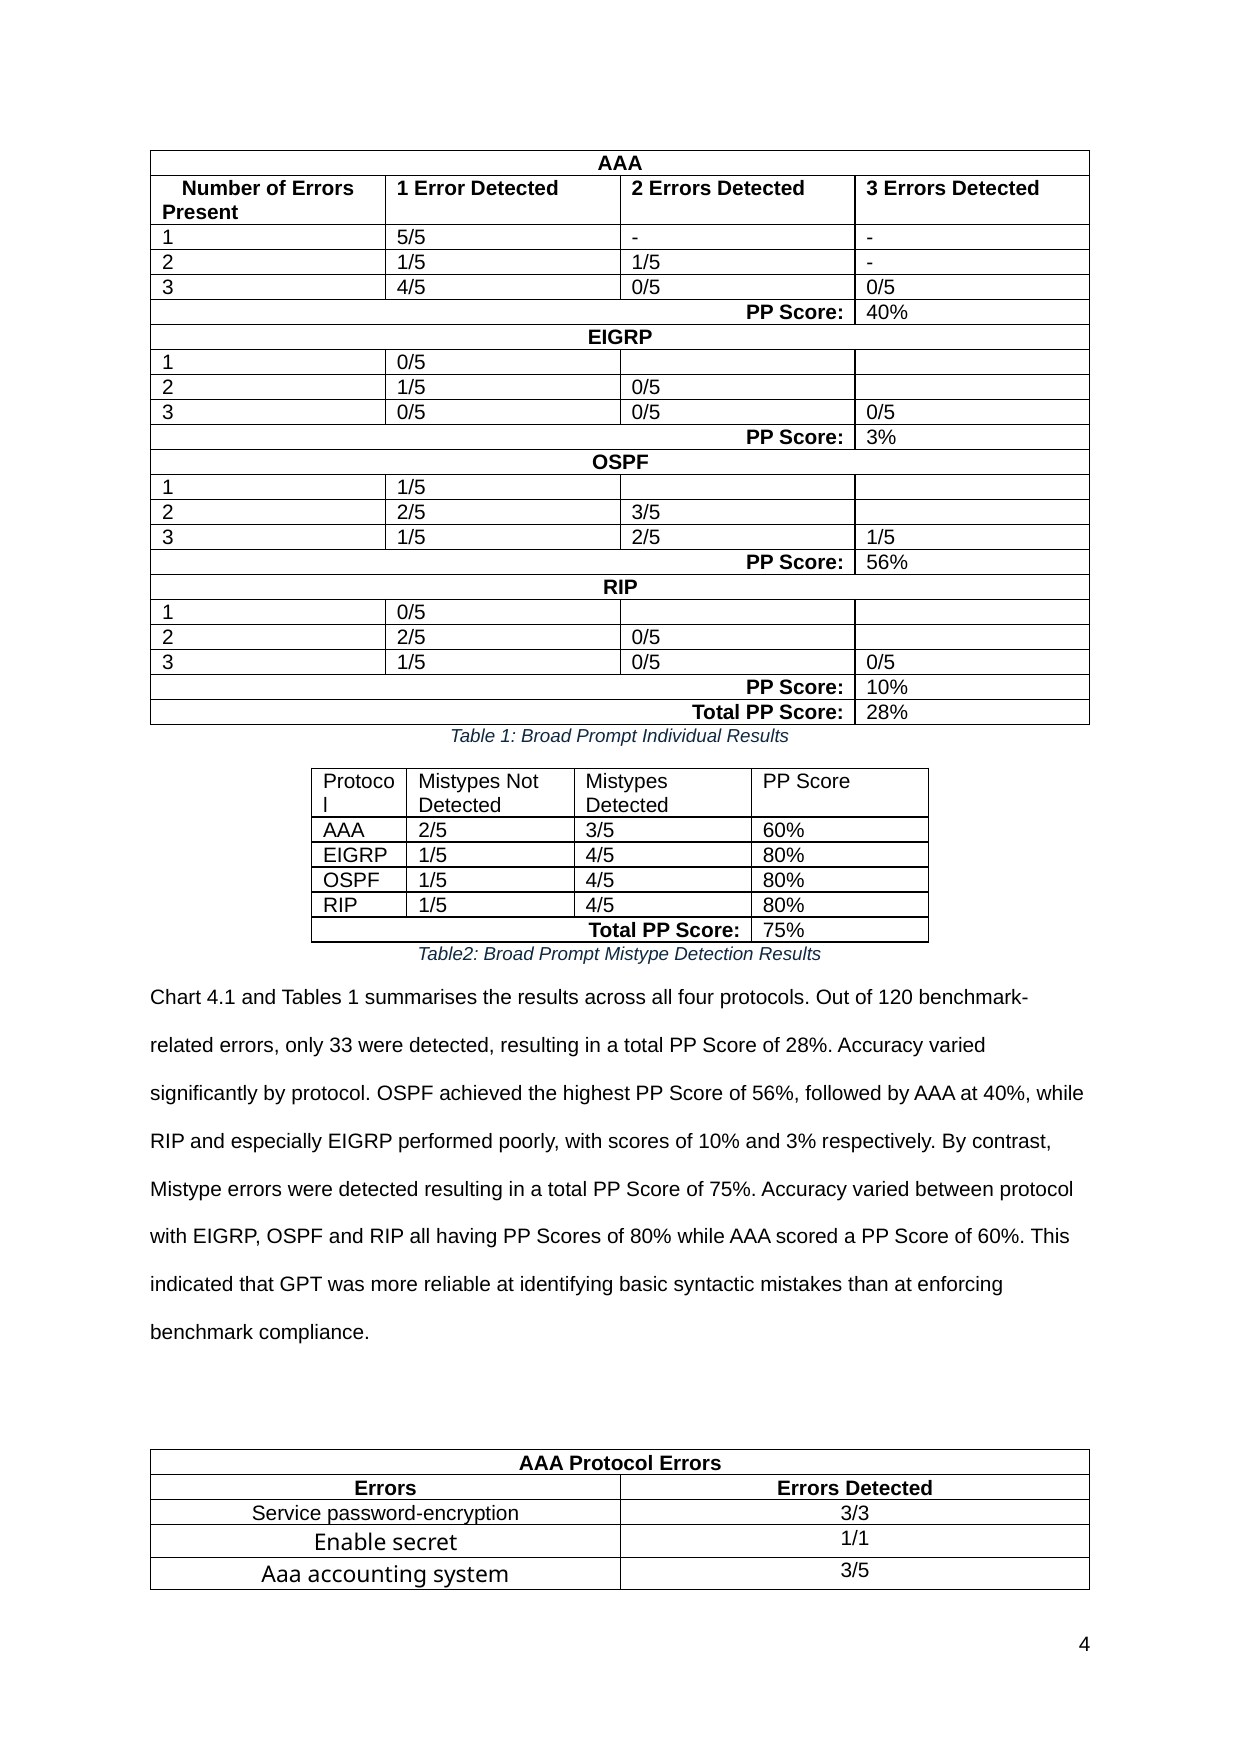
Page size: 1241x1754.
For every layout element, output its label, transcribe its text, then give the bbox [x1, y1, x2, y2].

table_cell EIGRP [151, 325, 1089, 349]
table_header PP Score [752, 769, 928, 816]
table_cell 3/5 [621, 500, 854, 524]
table_cell 3 Errors Detected [856, 176, 1089, 224]
table_cell 1/5 [386, 650, 620, 674]
table_cell 4/5 [575, 868, 751, 891]
table_cell [856, 500, 1089, 524]
table_cell 2 [151, 625, 385, 649]
table_cell 2/5 [386, 500, 620, 524]
table_cell Enable secret [151, 1525, 620, 1557]
table_header Protocol [312, 769, 406, 816]
table_cell 1/1 [621, 1525, 1089, 1557]
table_cell 2 [151, 500, 385, 524]
table_cell 2/5 [407, 818, 574, 841]
table_cell EIGRP [312, 843, 406, 866]
table_cell 10% [856, 675, 1089, 699]
table_cell 1/5 [856, 525, 1089, 549]
table_cell Total PP Score: [151, 700, 854, 724]
table_cell 75% [752, 918, 928, 941]
table_cell [856, 625, 1089, 649]
table_cell - [856, 250, 1089, 274]
table_cell 0/5 [621, 400, 854, 424]
table_cell Aaa accounting system [151, 1558, 620, 1589]
table_header AAA Protocol Errors [151, 1450, 1089, 1474]
table_cell 0/5 [386, 400, 620, 424]
table_cell OSPF [312, 868, 406, 891]
table_cell RIP [312, 893, 406, 916]
table_cell 2 [151, 375, 385, 399]
table_cell 1/5 [386, 375, 620, 399]
table_cell 3 [151, 525, 385, 549]
table_cell 2/5 [621, 525, 854, 549]
table_cell 1/5 [386, 250, 620, 274]
table_cell 80% [752, 843, 928, 866]
table_cell PP Score: [151, 300, 854, 324]
table_cell Total PP Score: [312, 918, 751, 941]
table_cell 1 [151, 225, 385, 249]
table_cell 2 Errors Detected [621, 176, 854, 224]
table_cell 1/5 [407, 893, 574, 916]
table_cell 3 [151, 650, 385, 674]
table_cell Number of Errors Present [151, 176, 385, 224]
table_cell Errors Detected [621, 1475, 1089, 1499]
table_cell 0/5 [856, 275, 1089, 299]
table_cell RIP [151, 575, 1089, 599]
table_cell 2/5 [386, 625, 620, 649]
table_cell PP Score: [151, 425, 854, 449]
table_cell OSPF [151, 450, 1089, 474]
text Table2: Broad Prompt Mistype Detection Results [150, 942, 1090, 964]
table_cell Service password-encryption [151, 1500, 620, 1524]
table_cell 4/5 [575, 843, 751, 866]
table_cell 2 [151, 250, 385, 274]
table_cell 40% [856, 300, 1089, 324]
table_cell 3/5 [575, 818, 751, 841]
table_cell 1 [151, 600, 385, 624]
table_cell 0/5 [856, 650, 1089, 674]
table_cell 80% [752, 868, 928, 891]
table_cell 80% [752, 893, 928, 916]
table_cell 1 Error Detected [386, 176, 620, 224]
table_cell 4/5 [386, 275, 620, 299]
table_cell [621, 350, 854, 374]
table_cell 28% [856, 700, 1089, 724]
table_cell [621, 475, 854, 499]
table_cell 4/5 [575, 893, 751, 916]
table_header Mistypes Detected [575, 769, 751, 816]
table_cell [856, 350, 1089, 374]
table_cell 1/5 [407, 843, 574, 866]
table_cell PP Score: [151, 675, 854, 699]
table_cell 0/5 [621, 375, 854, 399]
table_cell [856, 375, 1089, 399]
table_cell 0/5 [621, 650, 854, 674]
table_cell 1/5 [386, 525, 620, 549]
table_cell 5/5 [386, 225, 620, 249]
table_cell 1/5 [621, 250, 854, 274]
table_cell 0/5 [621, 625, 854, 649]
table_cell - [856, 225, 1089, 249]
table_cell 1/5 [407, 868, 574, 891]
text Table 1: Broad Prompt Individual Results [150, 725, 1090, 747]
table_cell - [621, 225, 854, 249]
table_header AAA [151, 151, 1089, 175]
table_header Mistypes Not Detected [407, 769, 574, 816]
table_cell 1/5 [386, 475, 620, 499]
table_cell 3/5 [621, 1558, 1089, 1589]
table_cell 56% [856, 550, 1089, 574]
table_cell AAA [312, 818, 406, 841]
text Chart 4.1 and Tables 1 summarises the results across all four protocols. Out of 120 benchmark-related errors, only 33 were detected, resulting in a total PP Score of 28%. Accuracy varied significantly by protocol. OSPF achieved the highest PP Score of 56%, followed by AAA at 40%, while RIP and especially EIGRP performed poorly, with scores of 10% and 3% respectively. By contrast, Mistype errors were detected resulting in a total PP Score of 75%. Accuracy varied between protocol with EIGRP, OSPF and RIP all having PP Scores of 80% while AAA scored a PP Score of 60%. This indicated that GPT was more reliable at identifying basic syntactic mistakes than at enforcing benchmark compliance. [150, 985, 1090, 1344]
table_cell 3% [856, 425, 1089, 449]
table_cell 3/3 [621, 1500, 1089, 1524]
table_cell 0/5 [856, 400, 1089, 424]
table_cell Errors [151, 1475, 620, 1499]
table_cell 1 [151, 475, 385, 499]
table_cell [856, 475, 1089, 499]
table_cell PP Score: [151, 550, 854, 574]
table_cell 1 [151, 350, 385, 374]
table_cell [856, 600, 1089, 624]
table_cell 0/5 [621, 275, 854, 299]
table_cell 3 [151, 275, 385, 299]
table_cell 0/5 [386, 350, 620, 374]
table_cell 0/5 [386, 600, 620, 624]
table_cell [621, 600, 854, 624]
table_cell 3 [151, 400, 385, 424]
table_cell 60% [752, 818, 928, 841]
